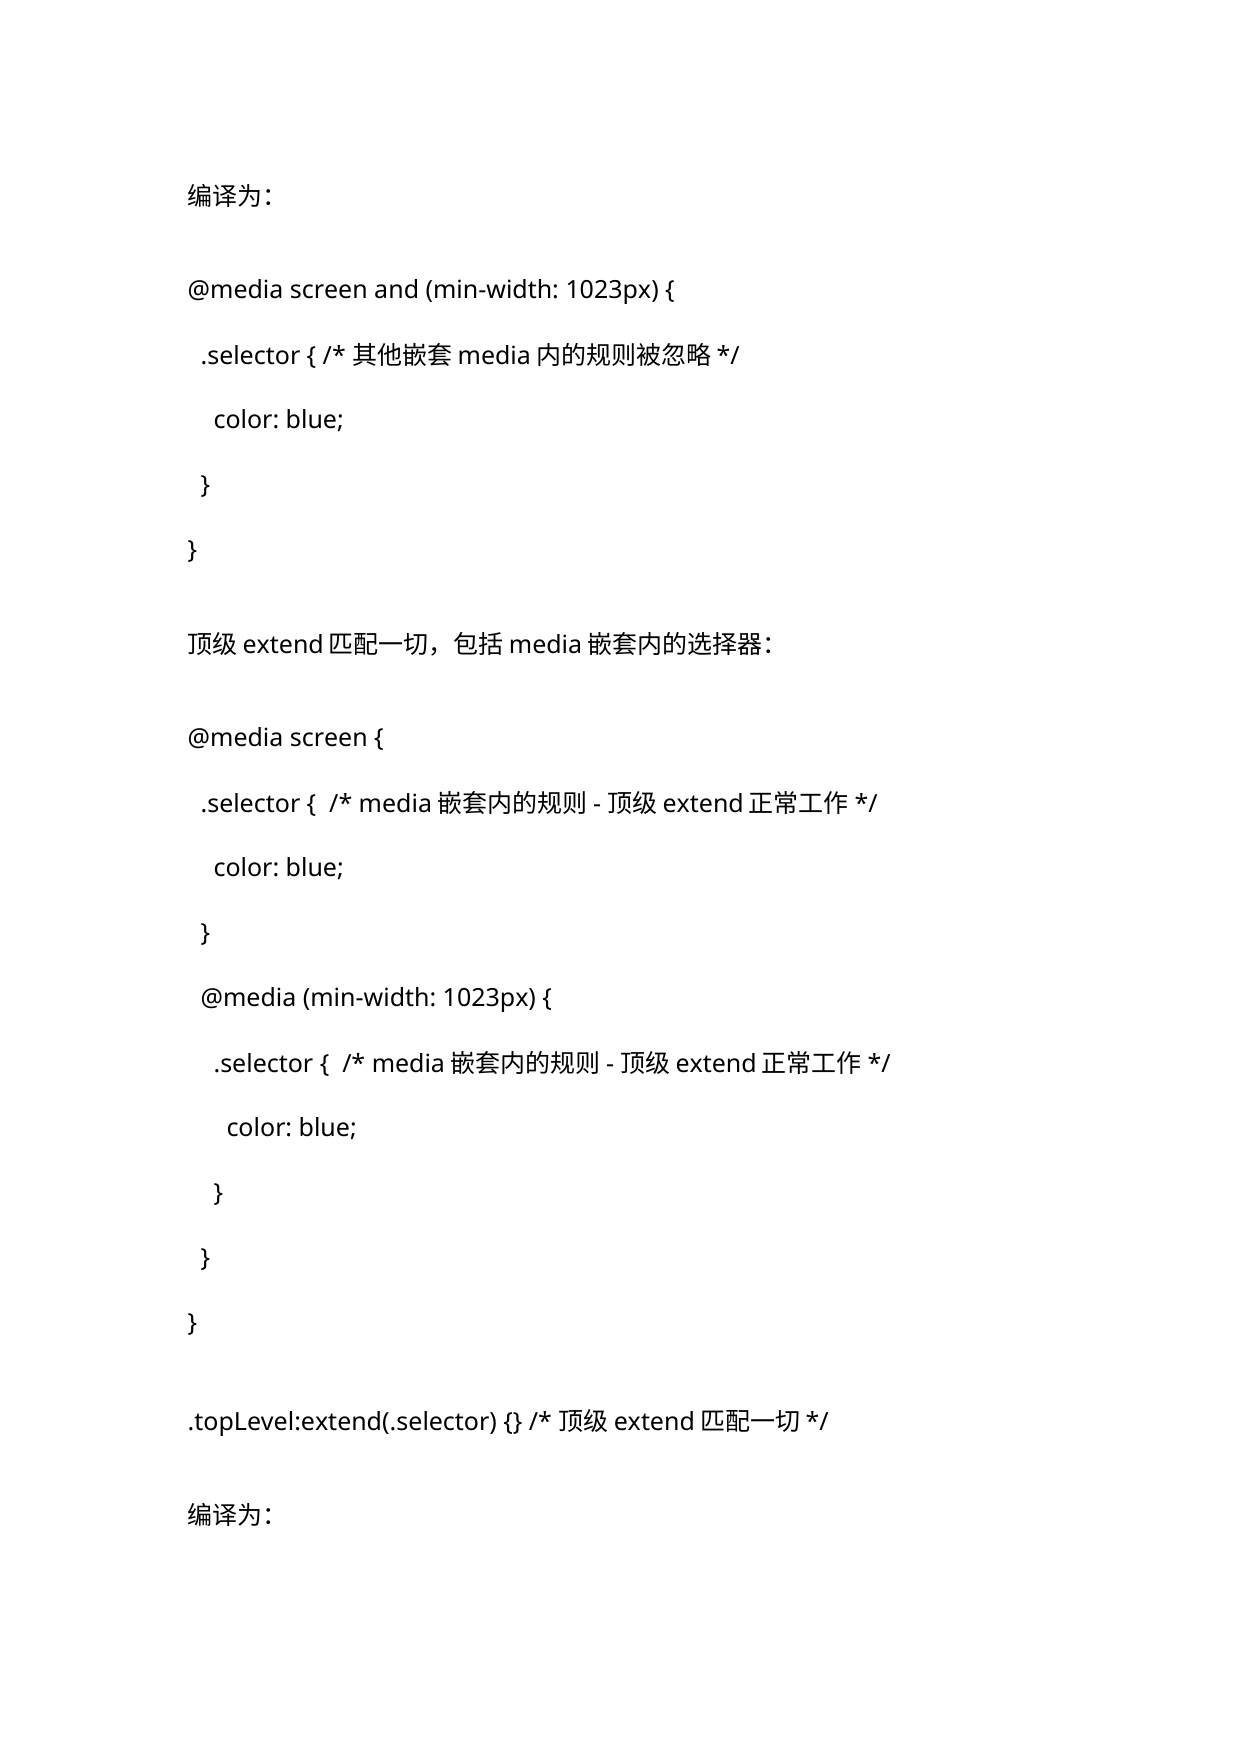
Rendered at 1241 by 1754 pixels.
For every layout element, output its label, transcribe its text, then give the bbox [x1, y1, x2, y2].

text .selector { /* 其他嵌套media内的规则被忽略 */ [187, 321, 1053, 386]
text color: blue; [187, 1094, 1053, 1159]
text } [187, 1224, 1053, 1289]
text .topLevel:extend(.selector) {} /* 顶级extend匹配一切 */ [187, 1387, 1053, 1452]
text } [187, 1289, 1053, 1354]
text } [187, 1159, 1053, 1224]
text .selector { /* media嵌套内的规则 - 顶级extend正常工作 */ [187, 769, 1053, 834]
text @media screen and (min-width: 1023px) { [187, 256, 1053, 321]
text } [187, 451, 1053, 516]
text color: blue; [187, 386, 1053, 451]
text @media screen { [187, 704, 1053, 769]
text color: blue; [187, 834, 1053, 899]
text } [187, 516, 1053, 581]
text .selector { /* media嵌套内的规则 - 顶级extend正常工作 */ [187, 1029, 1053, 1094]
text 编译为： [187, 1481, 1053, 1546]
text } [187, 899, 1053, 964]
text 编译为： [187, 162, 1053, 227]
text 顶级extend匹配一切，包括media嵌套内的选择器： [187, 610, 1053, 675]
text @media (min-width: 1023px) { [187, 964, 1053, 1029]
